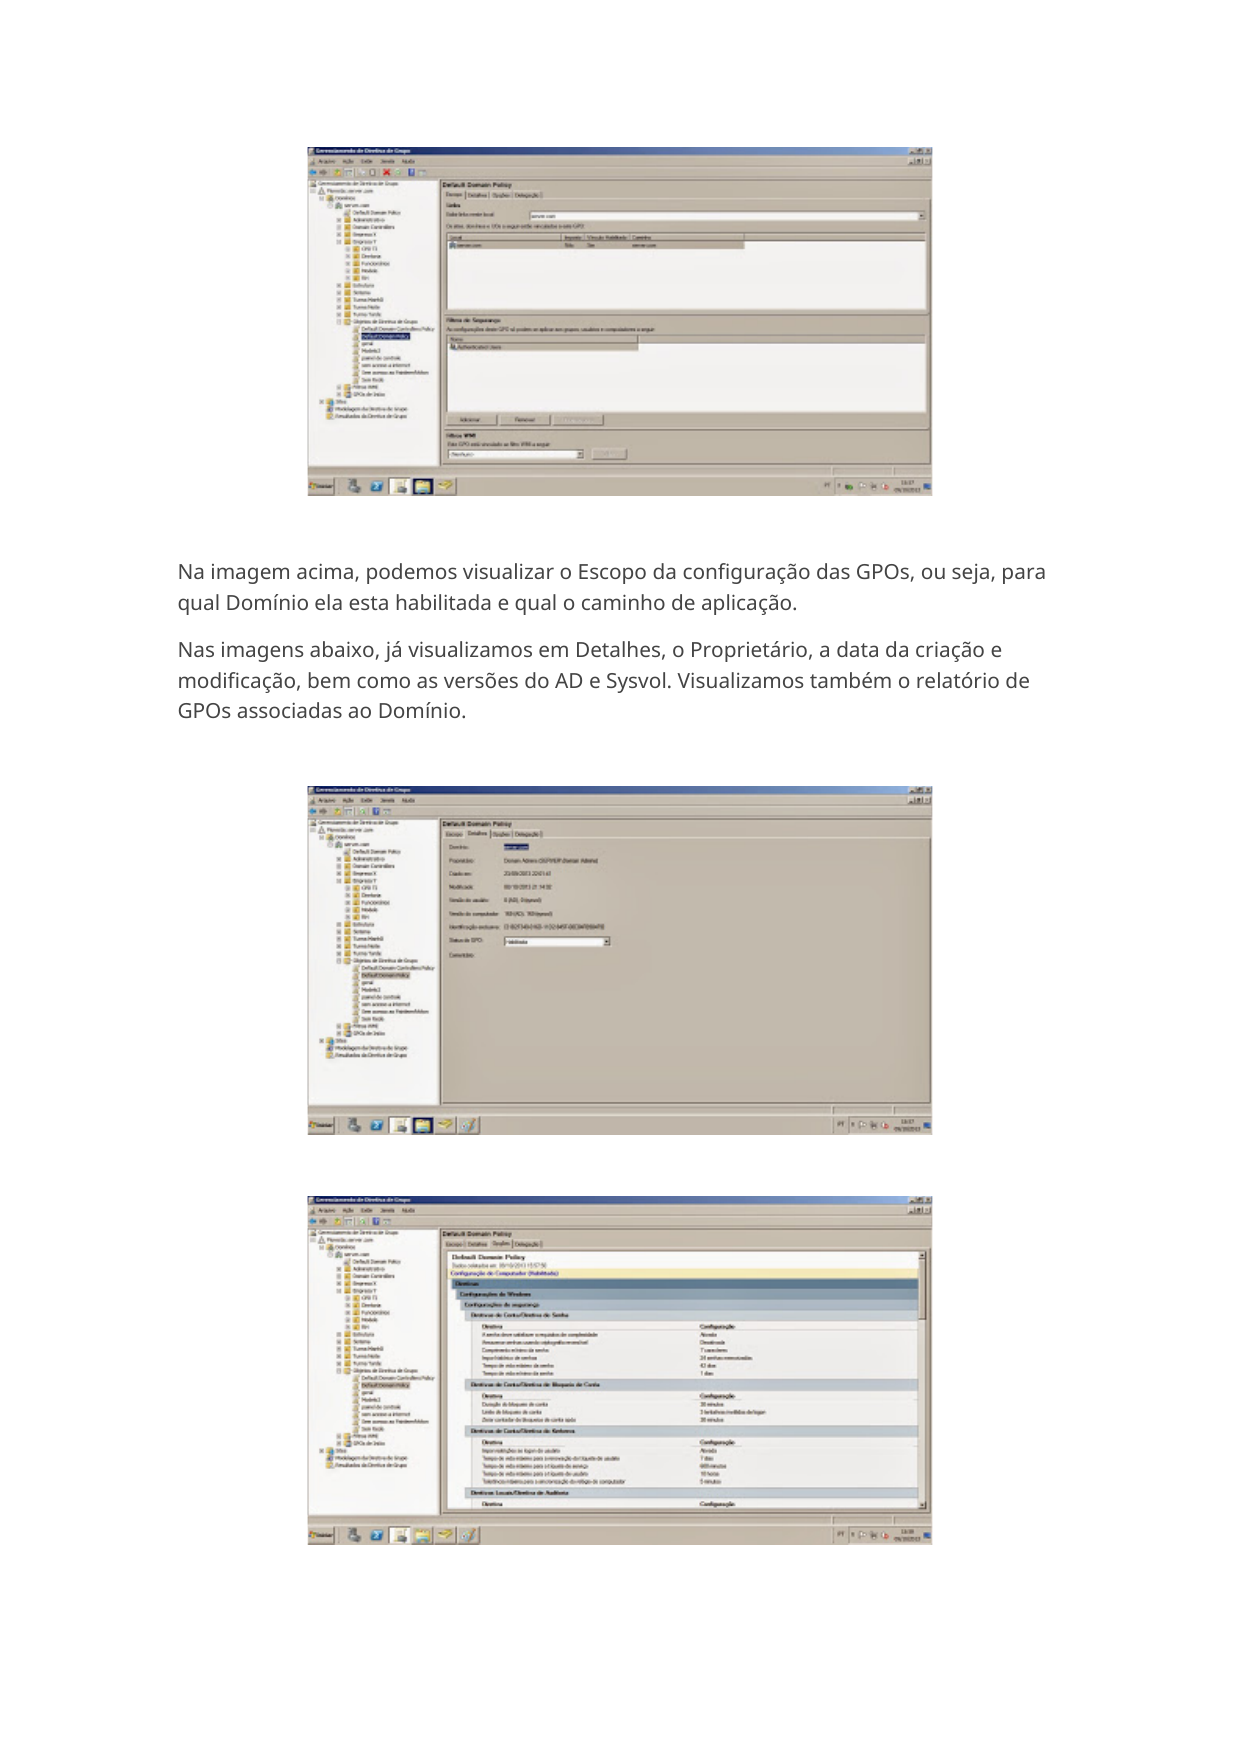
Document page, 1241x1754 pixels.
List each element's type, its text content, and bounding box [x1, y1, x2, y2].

text Na imagem acima, podemos visualizar o Escopo da configuração das GPOs, ou seja, para qual Domínio ela esta habilitada e qual o caminho de aplicação. [177, 557, 1063, 616]
picture [307, 1196, 933, 1545]
picture [307, 786, 933, 1135]
picture [307, 147, 933, 496]
text Nas imagens abaixo, já visualizamos em Detalhes, o Proprietário, a data da criação e modificação, bem como as versões do AD e Sysvol. Visualizamos também o relatório de GPOs associadas ao Domínio. [177, 635, 1063, 725]
